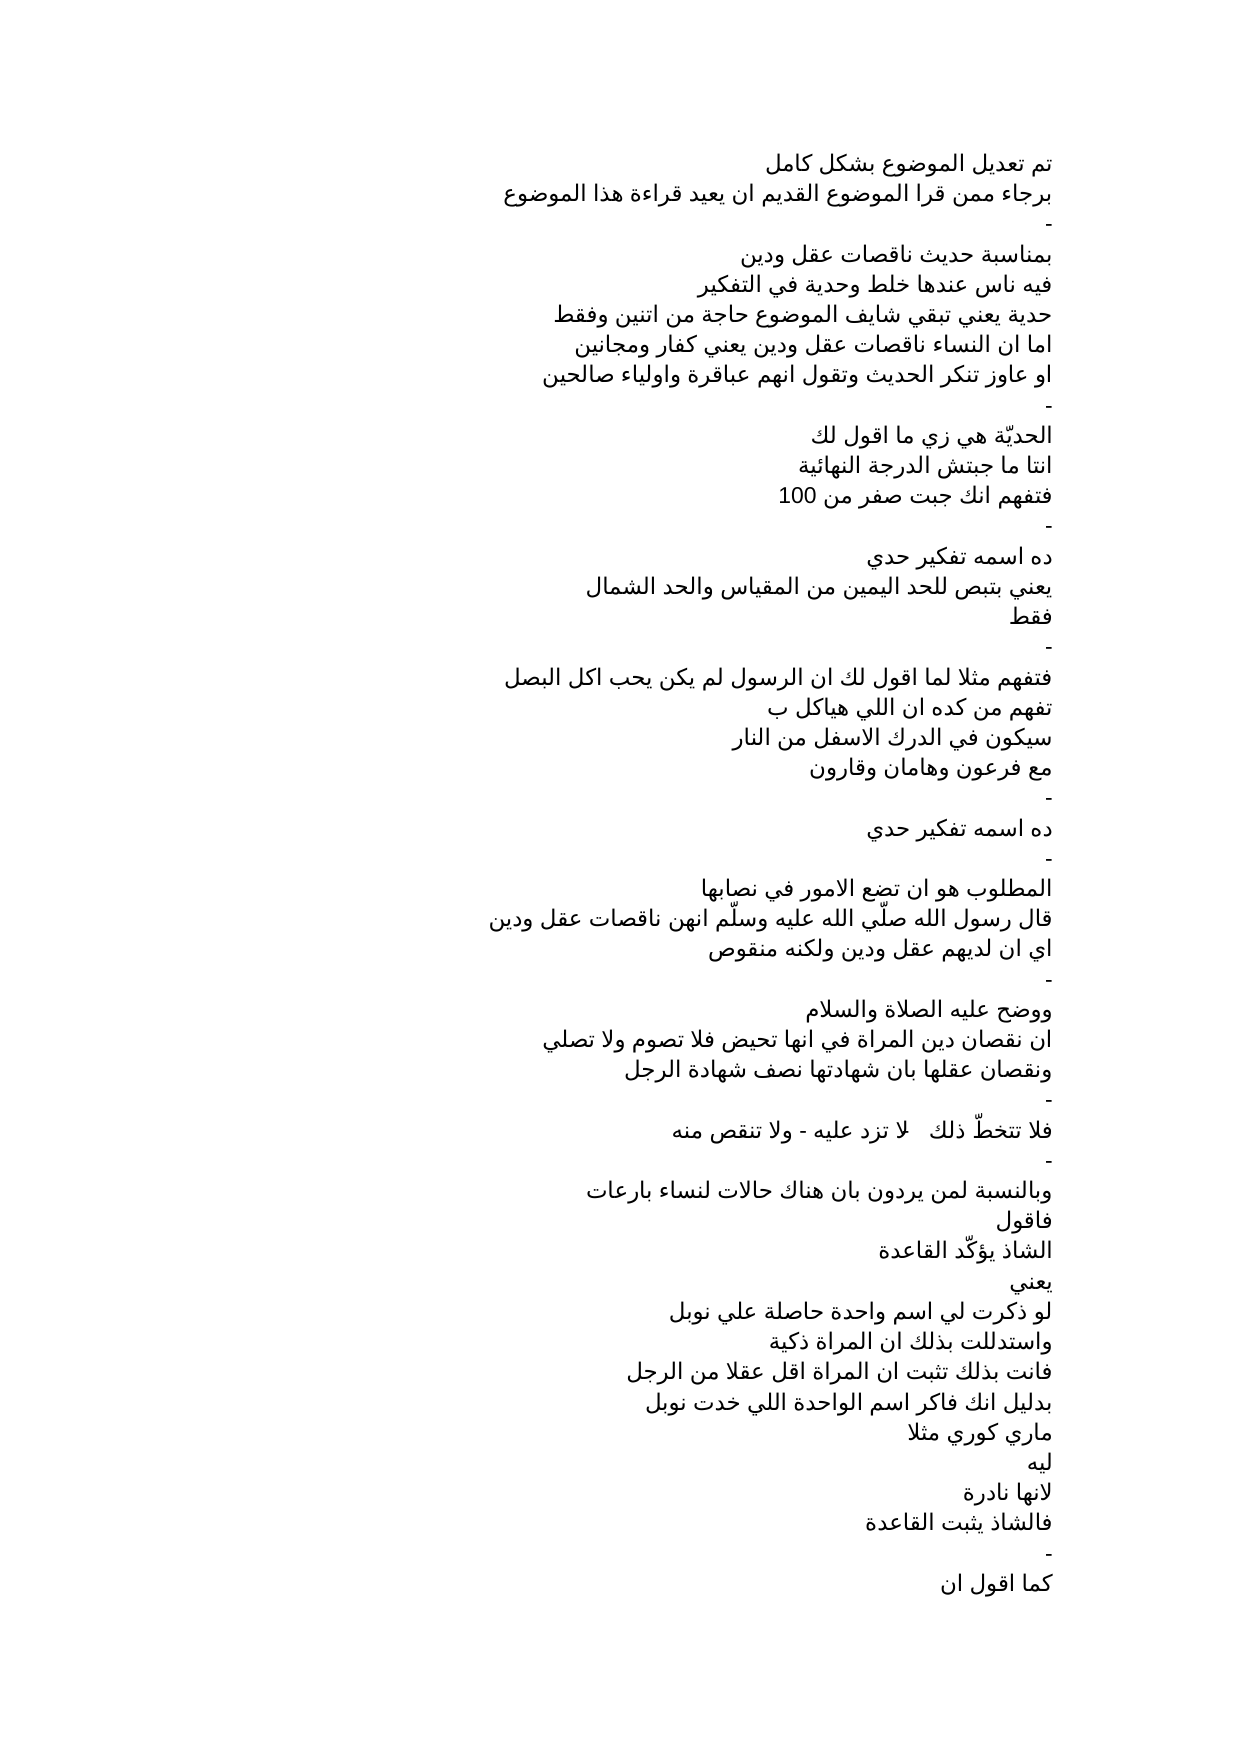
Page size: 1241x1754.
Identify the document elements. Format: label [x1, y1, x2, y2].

text [187, 150, 1053, 1596]
